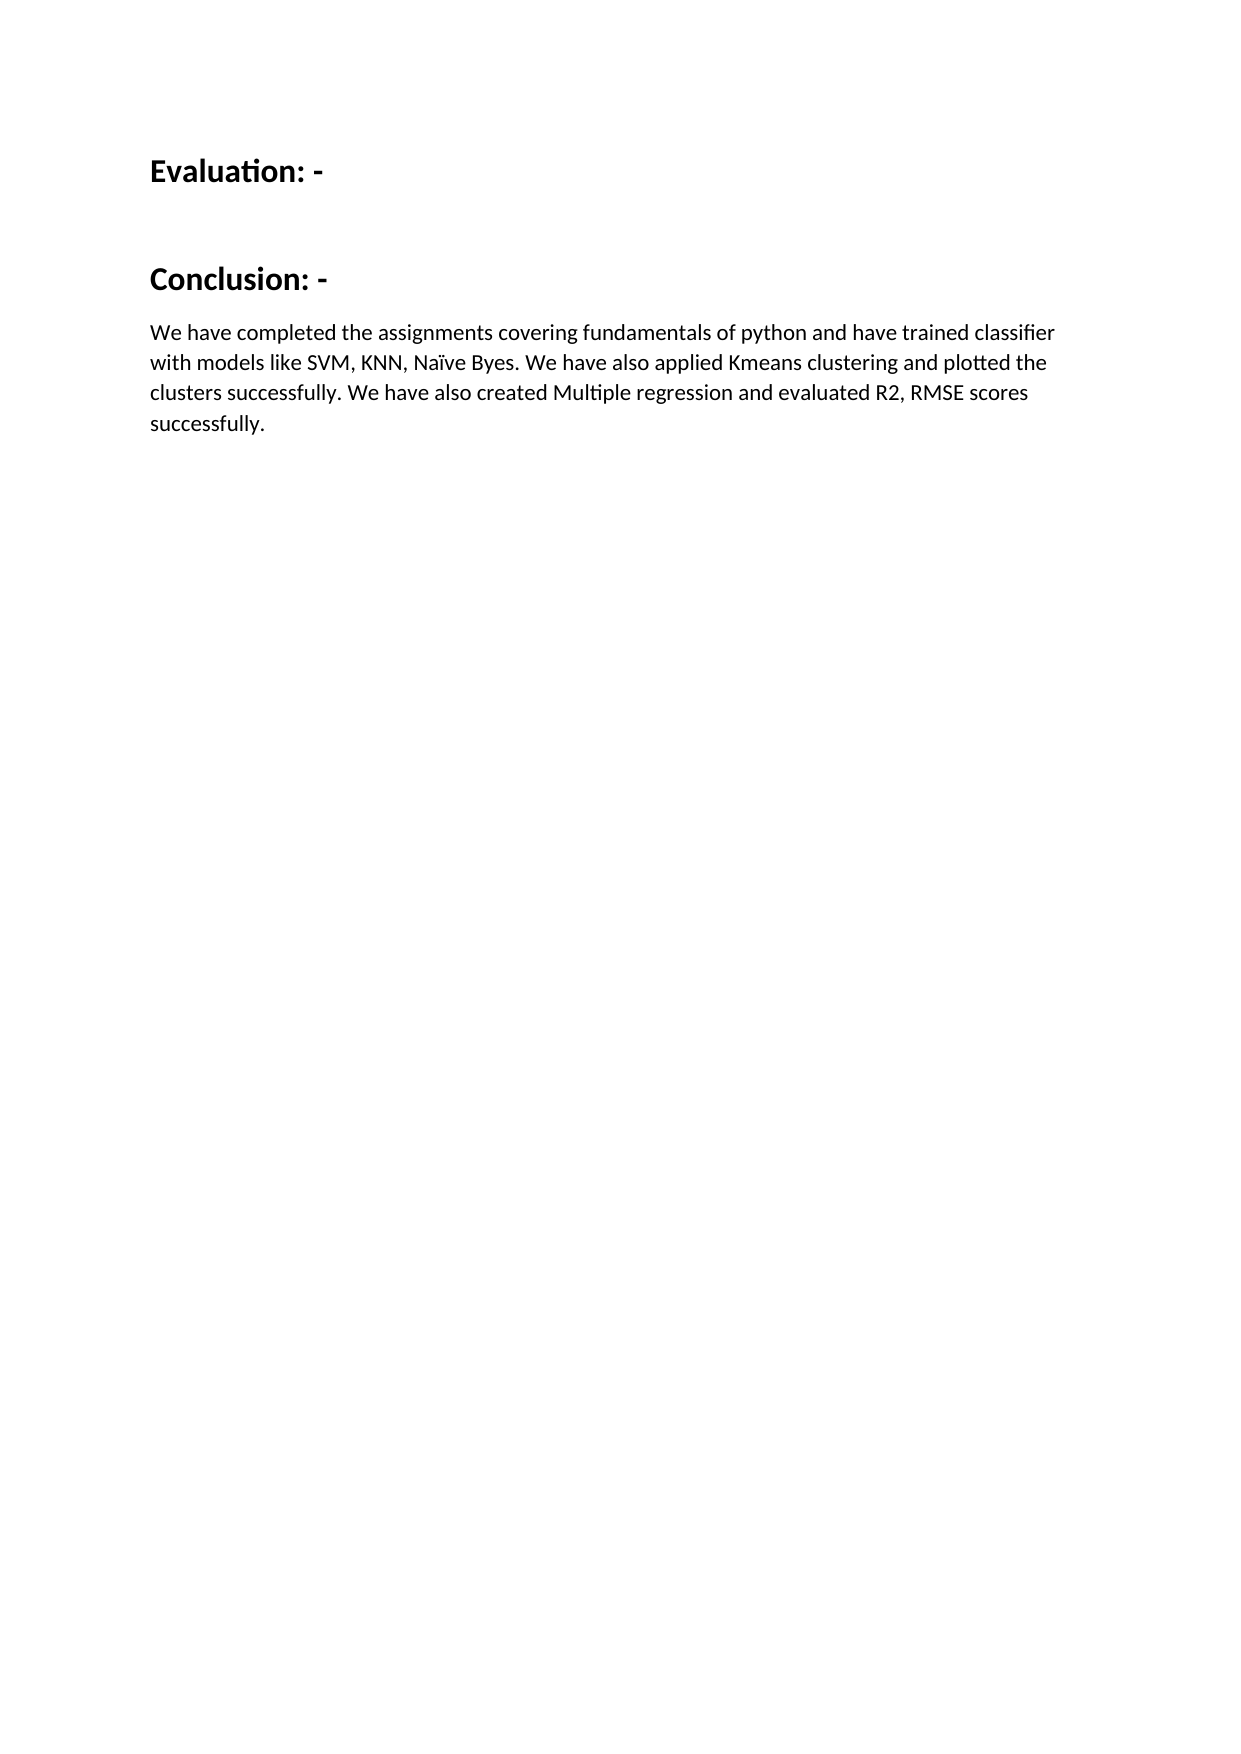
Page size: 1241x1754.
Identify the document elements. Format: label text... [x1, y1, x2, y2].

text Evaluation: - [150, 150, 1090, 191]
text We have completed the assignments covering fundamentals of python and have trained classifier with models like SVM, KNN, Naïve Byes. We have also applied Kmeans clustering and plotted the clusters successfully. We have also created Multiple regression and evaluated R2, RMSE scores successfully. [150, 318, 1090, 437]
text Conclusion: - [150, 257, 1090, 298]
